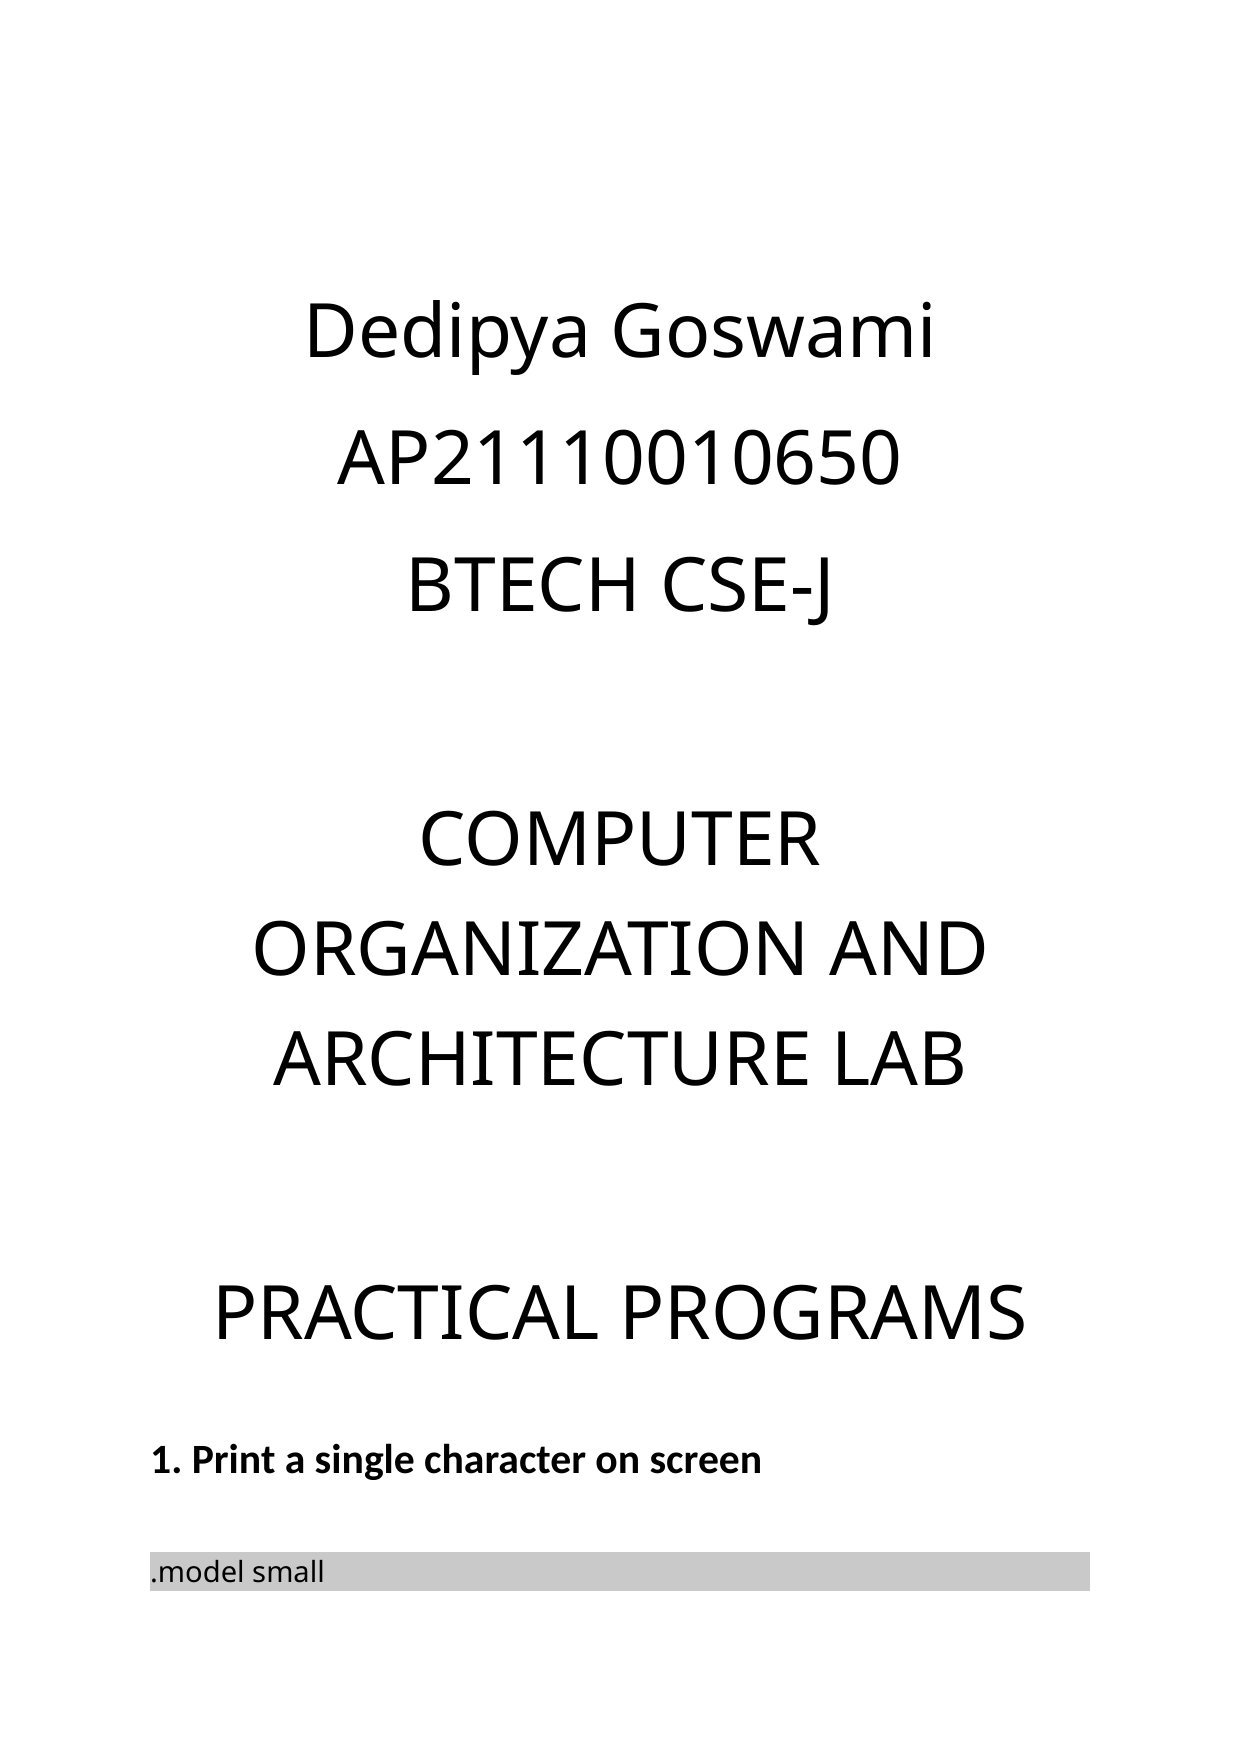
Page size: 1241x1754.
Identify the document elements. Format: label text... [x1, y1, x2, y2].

text .model small [150, 1552, 1090, 1591]
text BTECH CSE-J [150, 531, 1090, 633]
text Dedipya Goswami [150, 277, 1090, 379]
text AP21110010650 [150, 404, 1090, 506]
text PRACTICAL PROGRAMS [150, 1259, 1090, 1362]
text COMPUTER ORGANIZATION AND ARCHITECTURE LAB [150, 785, 1090, 1108]
text 1. Print a single character on screen [150, 1433, 1090, 1484]
